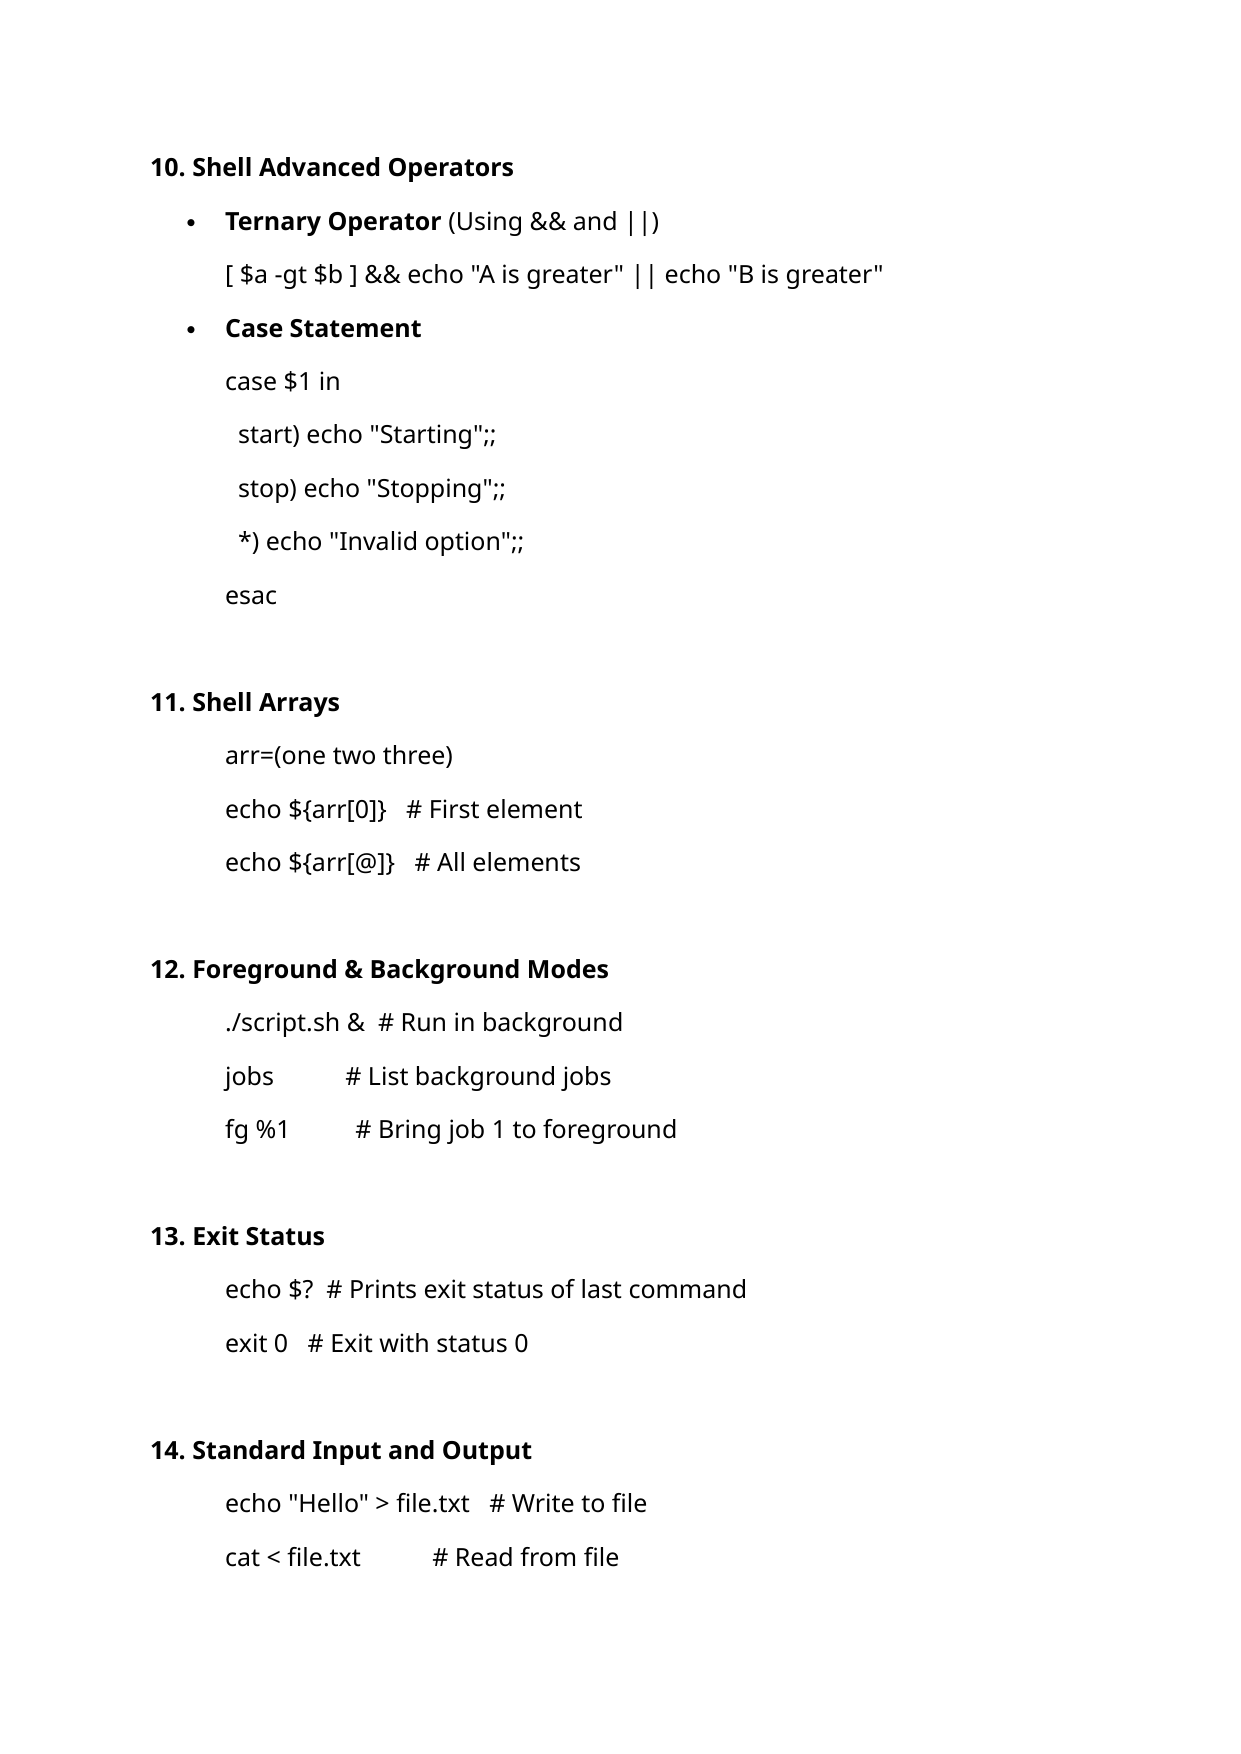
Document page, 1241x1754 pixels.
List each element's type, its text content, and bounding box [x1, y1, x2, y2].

text start) echo "Starting";; [225, 417, 1090, 451]
text 12. Foreground & Background Modes [150, 952, 1090, 986]
text case $1 in [225, 364, 1090, 398]
list Ternary Operator (Using && and ||) [187, 203, 1090, 237]
text stop) echo "Stopping";; [225, 471, 1090, 505]
text [ $a -gt $b ] && echo "A is greater" || echo "B is greater" [150, 257, 1090, 291]
text echo ${arr[0]} # First element [225, 791, 1090, 825]
text 14. Standard Input and Output [150, 1432, 1090, 1467]
text arr=(one two three) [225, 738, 1090, 772]
text echo $? # Prints exit status of last command [225, 1272, 1090, 1306]
text esac [225, 577, 1090, 612]
text *) echo "Invalid option";; [225, 524, 1090, 558]
text fg %1 # Bring job 1 to foreground [225, 1112, 1090, 1146]
text 13. Exit Status [150, 1219, 1090, 1253]
text echo "Hello" > file.txt # Write to file [225, 1486, 1090, 1520]
text 10. Shell Advanced Operators [150, 150, 1090, 184]
list Case Statement [187, 310, 1090, 344]
text cat < file.txt # Read from file [225, 1539, 1090, 1573]
text echo ${arr[@]} # All elements [225, 845, 1090, 879]
text ./script.sh & # Run in background [225, 1005, 1090, 1039]
text 11. Shell Arrays [150, 684, 1090, 718]
text jobs # List background jobs [225, 1058, 1090, 1092]
text exit 0 # Exit with status 0 [225, 1326, 1090, 1360]
